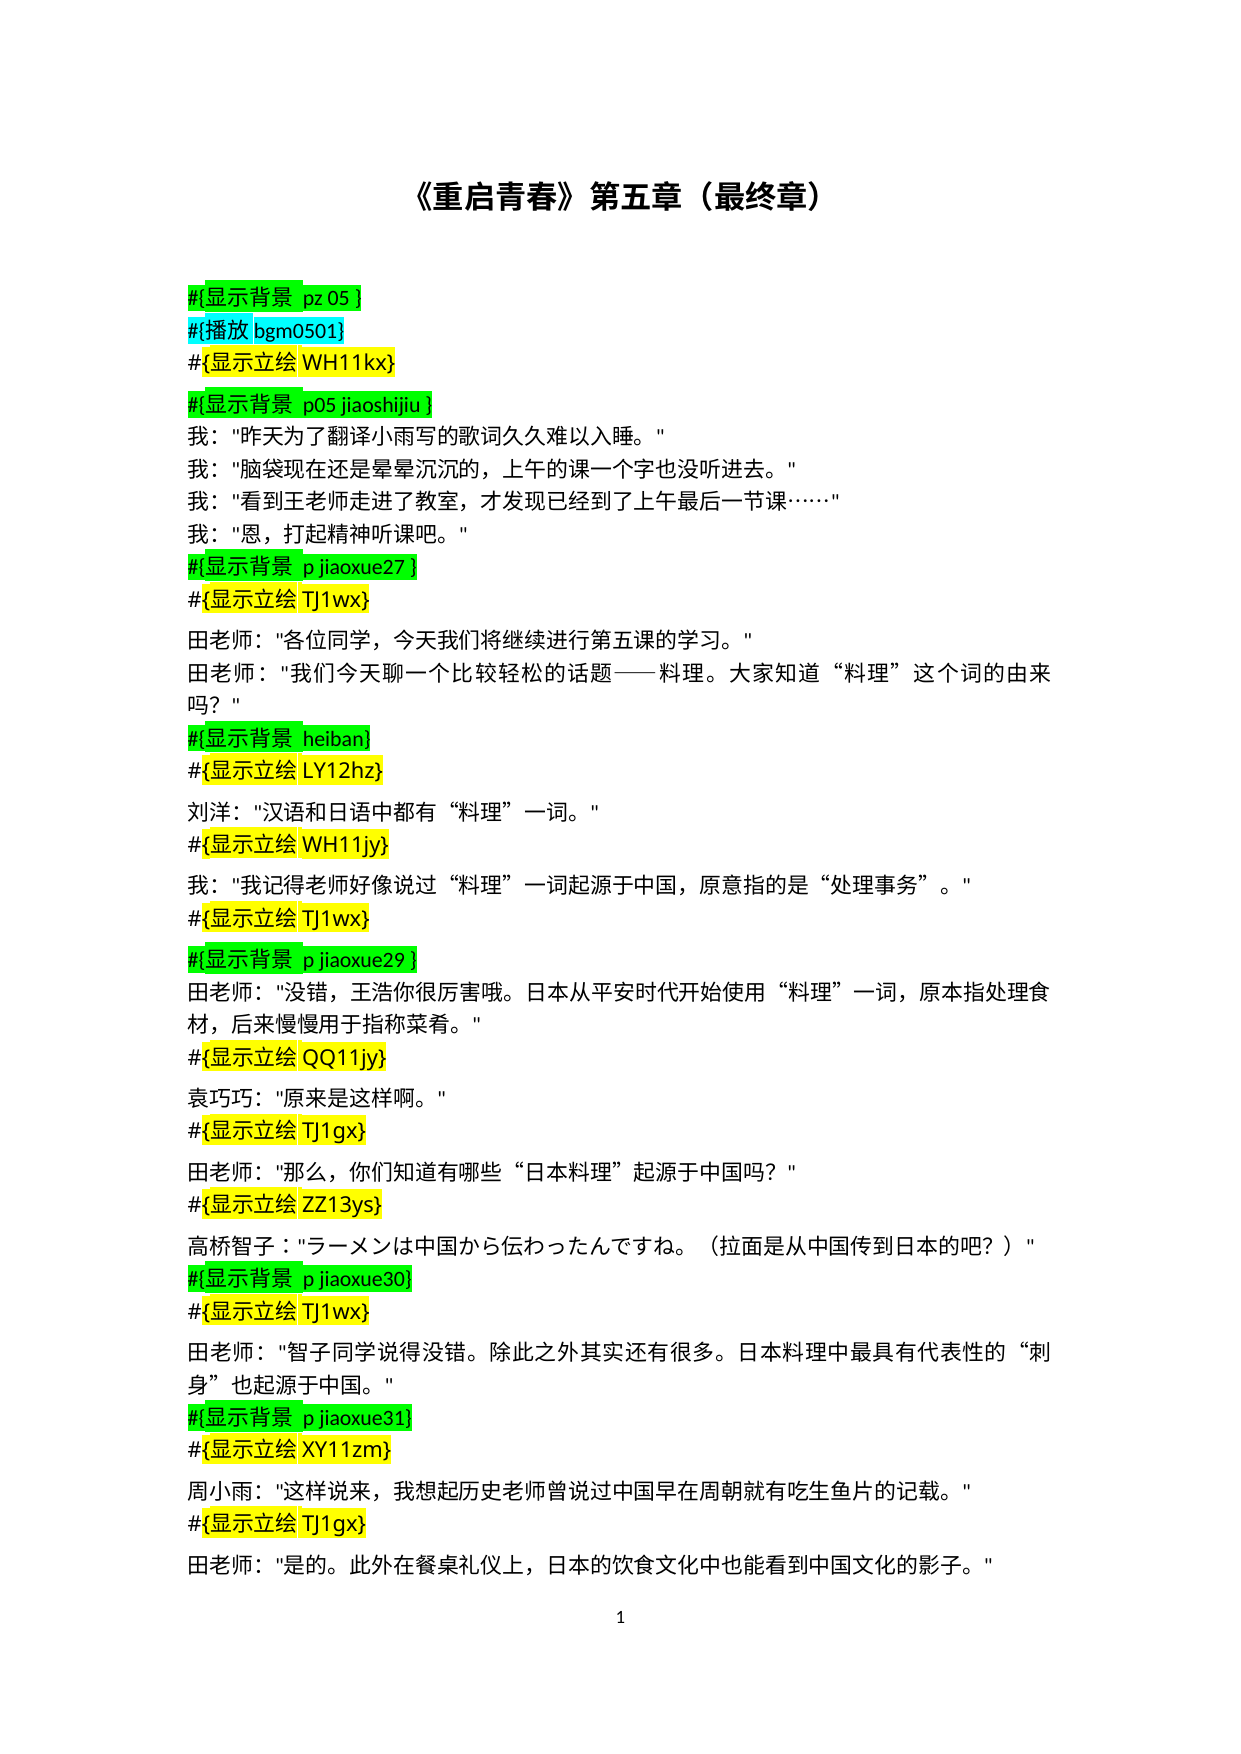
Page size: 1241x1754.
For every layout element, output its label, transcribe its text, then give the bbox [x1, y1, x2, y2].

text #{显示背景 p jiaoxue27 } [303, 549, 1053, 581]
text #{显示立绘TJ1wx} [187, 581, 1053, 614]
text 《重启青春》第五章（最终章） [187, 162, 1053, 227]
text 高桥智子："ラーメンは中国から伝わったんですね。（拉面是从中国传到日本的吧？）" [187, 1228, 1053, 1261]
text #{显示立绘ZZ13ys} [302, 1187, 1053, 1219]
text #{显示立绘TJ1gx} [187, 1113, 1053, 1146]
text 田老师："没错，王浩你很厉害哦。日本从平安时代开始使用“料理”一词，原本指处理食材，后来慢慢用于指称菜肴。" [187, 974, 1053, 1039]
text #{显示背景 p jiaoxue29 } [303, 942, 1053, 974]
text 田老师："那么，你们知道有哪些“日本料理”起源于中国吗？" [187, 1154, 1053, 1187]
text 我："脑袋现在还是晕晕沉沉的，上午的课一个字也没听进去。" [187, 451, 1053, 484]
text #{显示立绘LY12hz} [302, 753, 1053, 785]
text #{显示立绘XY11zm} [187, 1432, 1053, 1465]
text #{显示立绘TJ1wx} [187, 900, 1053, 933]
text #{显示背景 heiban} [187, 720, 1053, 753]
text #{显示立绘TJ1wx} [187, 1293, 1053, 1326]
text #{显示立绘WH11kx} [302, 345, 1053, 377]
text 田老师："我们今天聊一个比较轻松的话题——料理。大家知道“料理”这个词的由来吗？" [187, 655, 1053, 720]
text 我："看到王老师走进了教室，才发现已经到了上午最后一节课……" [187, 484, 1053, 516]
text #{显示背景 pz 05 } [303, 280, 1053, 312]
text 田老师："是的。此外在餐桌礼仪上，日本的饮食文化中也能看到中国文化的影子。" [187, 1547, 1053, 1580]
text 我："恩，打起精神听课吧。" [187, 516, 1053, 549]
text #{播放bgm0501} [187, 312, 1053, 345]
text #{显示背景 p jiaoxue30} [303, 1261, 1053, 1293]
text #{显示立绘QQ11jy} [187, 1039, 1053, 1072]
text 刘洋："汉语和日语中都有“料理”一词。" [187, 794, 1053, 827]
text #{显示背景 p jiaoxue31} [303, 1400, 1053, 1432]
text #{显示立绘WH11jy} [302, 827, 1053, 859]
text 周小雨："这样说来，我想起历史老师曾说过中国早在周朝就有吃生鱼片的记载。" [187, 1473, 1053, 1506]
text 我："我记得老师好像说过“料理”一词起源于中国，原意指的是“处理事务”。" [187, 868, 1053, 900]
text 袁巧巧："原来是这样啊。" [187, 1081, 1053, 1113]
text 我："昨天为了翻译小雨写的歌词久久难以入睡。" [187, 419, 1053, 451]
text #{显示背景 p05 jiaoshijiu } [187, 386, 1053, 419]
text 田老师："各位同学，今天我们将继续进行第五课的学习。" [187, 623, 1053, 655]
text 田老师："智子同学说得没错。除此之外其实还有很多。日本料理中最具有代表性的“刺身”也起源于中国。" [187, 1335, 1053, 1400]
text #{显示立绘TJ1gx} [302, 1506, 1053, 1538]
